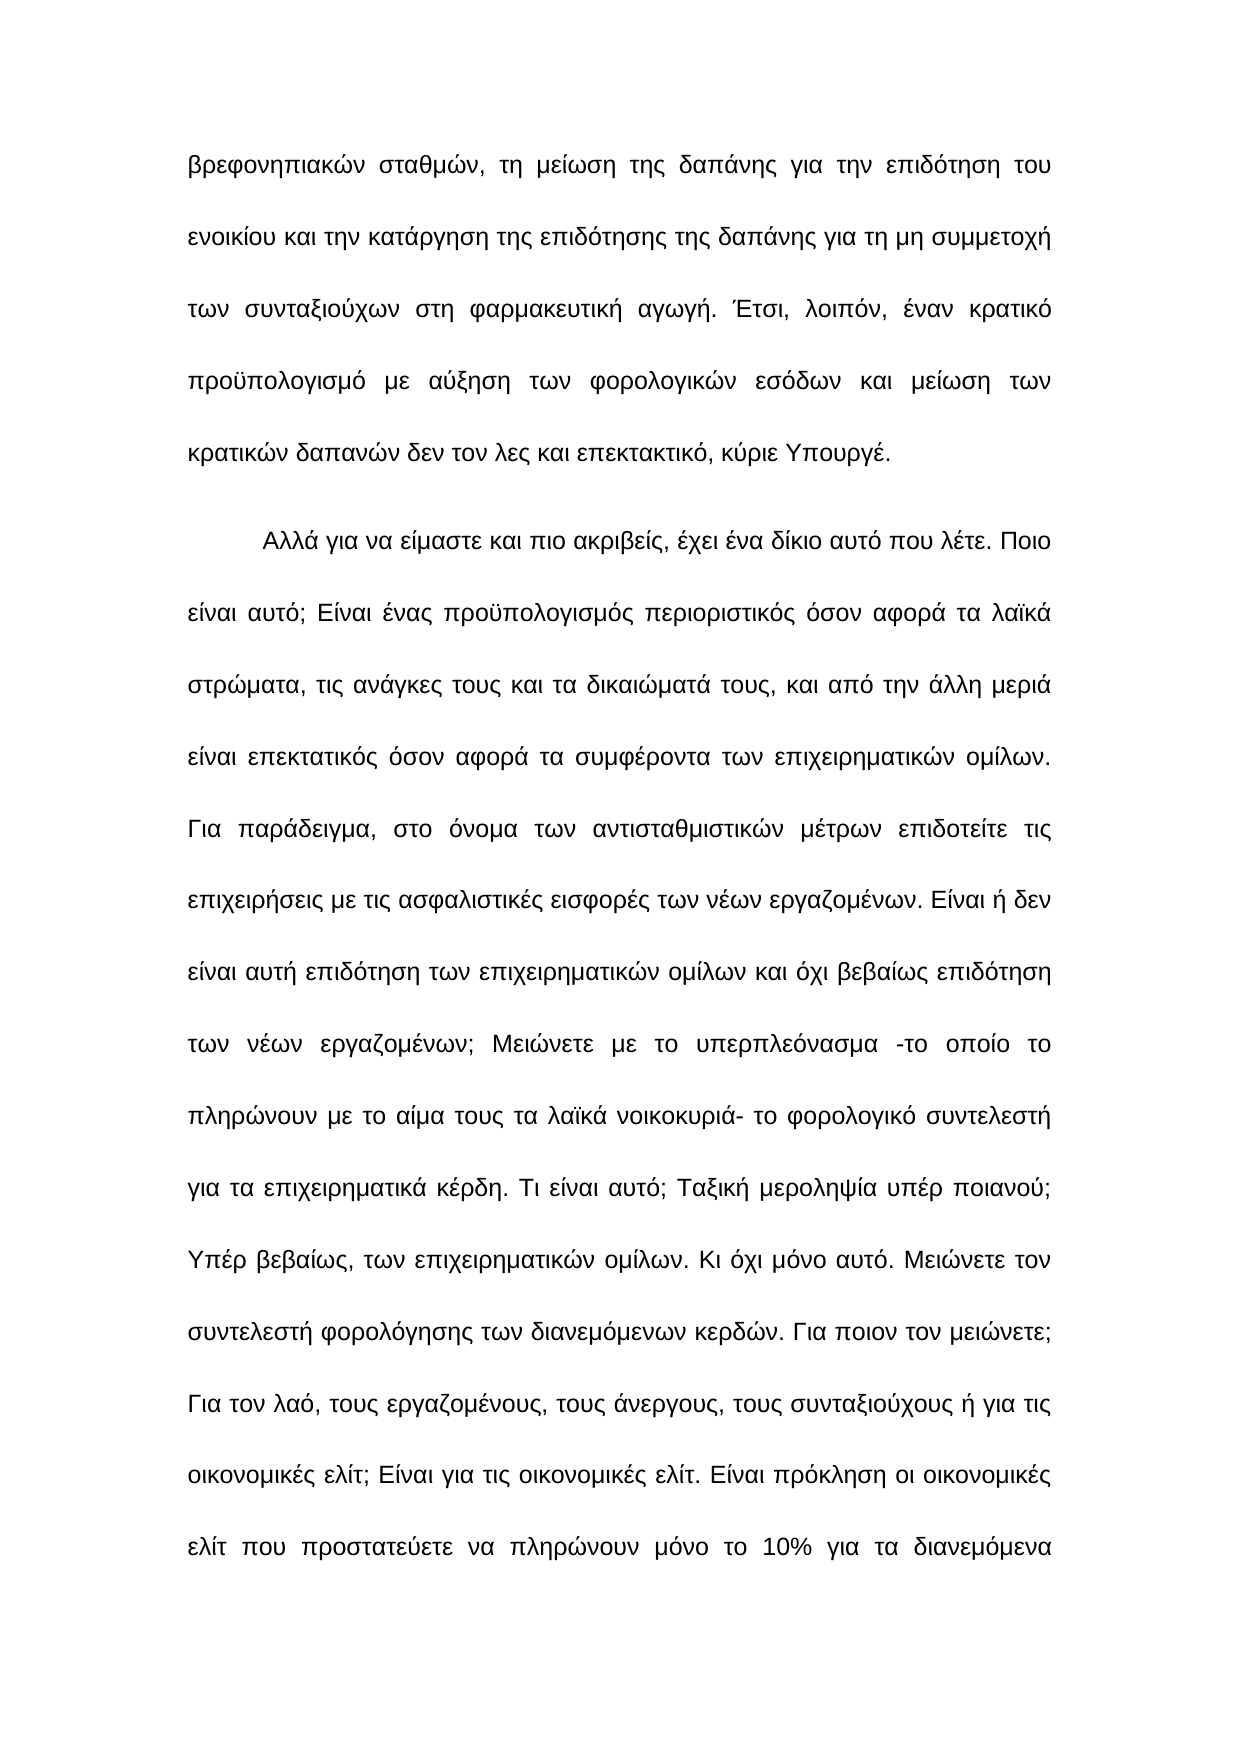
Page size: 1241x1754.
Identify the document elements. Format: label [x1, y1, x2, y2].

text [187, 526, 1053, 1561]
text [187, 150, 1053, 466]
